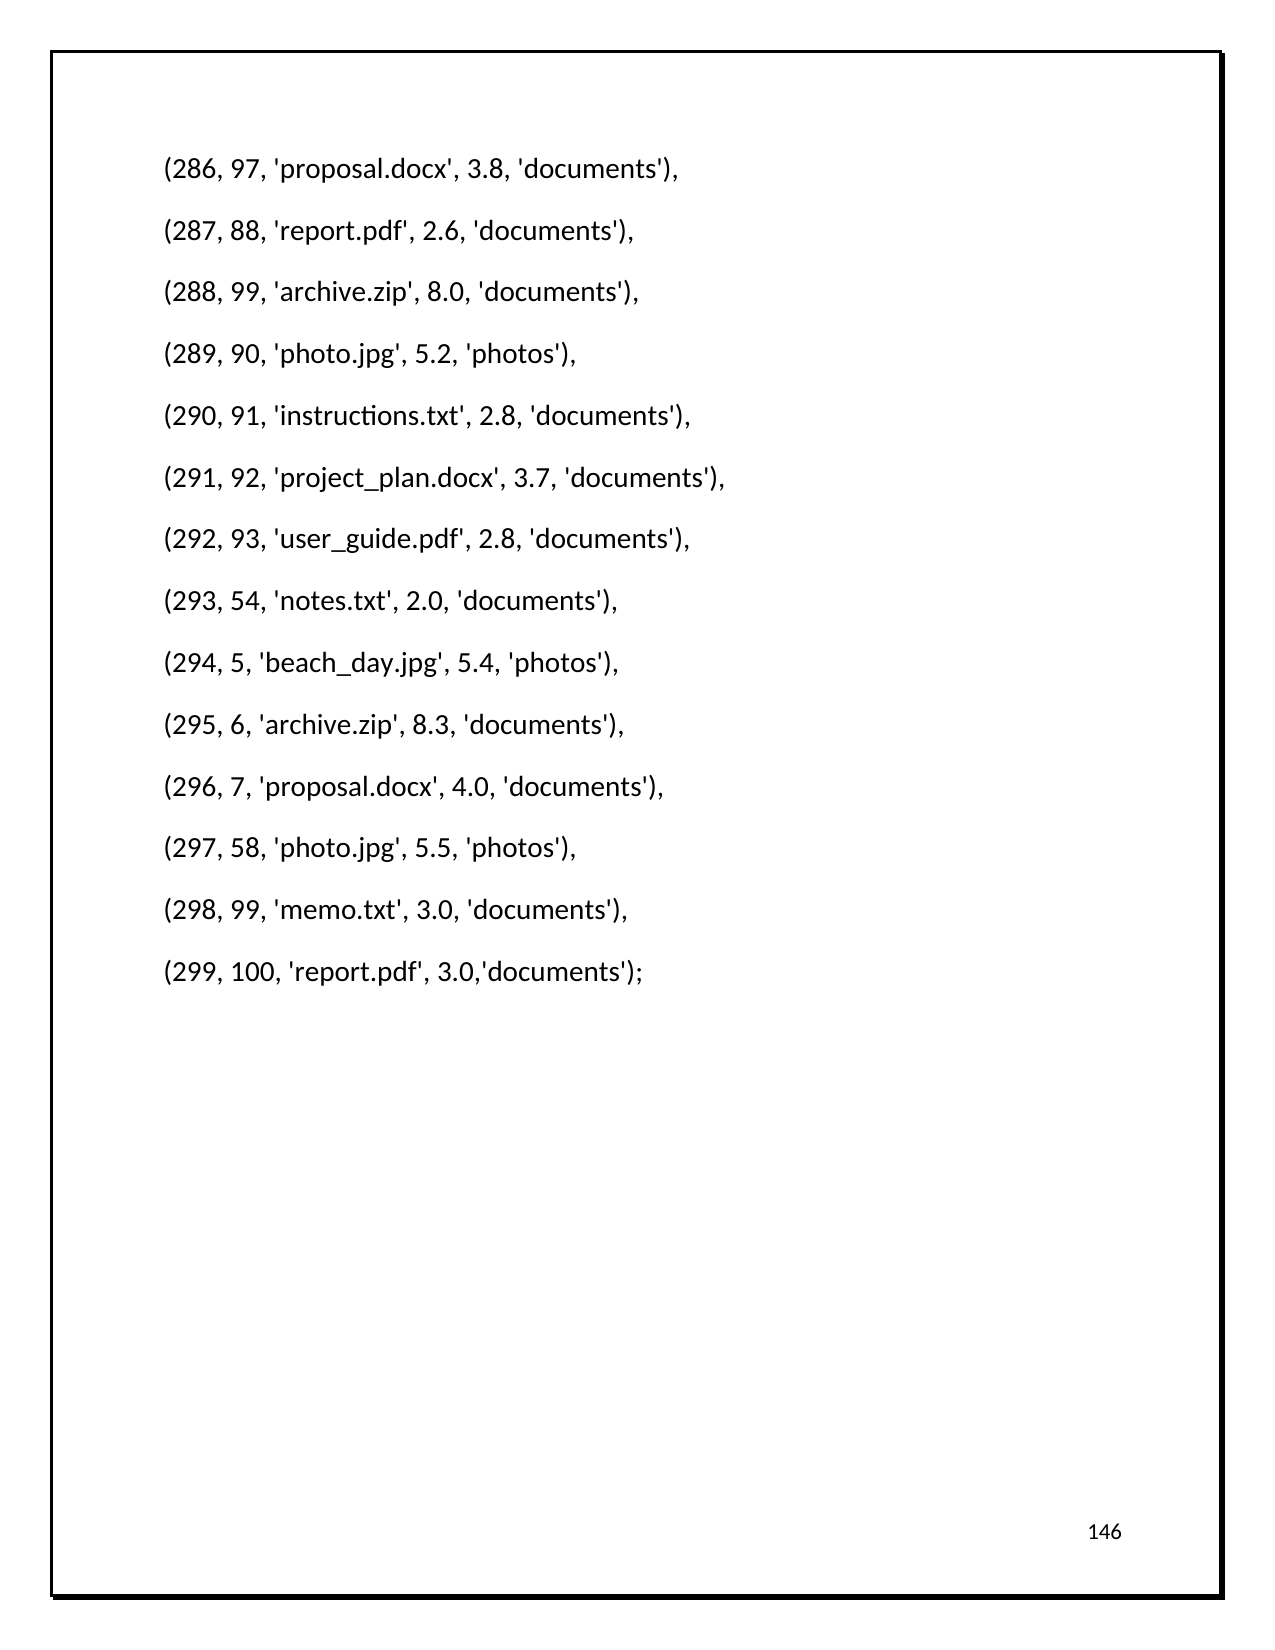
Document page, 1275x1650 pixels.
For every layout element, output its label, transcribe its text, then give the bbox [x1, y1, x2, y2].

text (298, 99, 'memo.txt', 3.0, 'documents'), [150, 891, 1122, 927]
text (294, 5, 'beach_day.jpg', 5.4, 'photos'), [150, 644, 1122, 680]
text (289, 90, 'photo.jpg', 5.2, 'photos'), [150, 335, 1122, 371]
text (292, 93, 'user_guide.pdf', 2.8, 'documents'), [150, 521, 1122, 556]
text (287, 88, 'report.pdf', 2.6, 'documents'), [150, 212, 1122, 247]
text (297, 58, 'photo.jpg', 5.5, 'photos'), [150, 829, 1122, 865]
text (296, 7, 'proposal.docx', 4.0, 'documents'), [150, 768, 1122, 803]
text (291, 92, 'project_plan.docx', 3.7, 'documents'), [150, 459, 1122, 494]
text (295, 6, 'archive.zip', 8.3, 'documents'), [150, 706, 1122, 742]
text (288, 99, 'archive.zip', 8.0, 'documents'), [150, 273, 1122, 309]
text (299, 100, 'report.pdf', 3.0,'documents'); [150, 953, 1122, 989]
text (290, 91, 'instructions.txt', 2.8, 'documents'), [150, 397, 1122, 433]
text (286, 97, 'proposal.docx', 3.8, 'documents'), [150, 150, 1122, 186]
text (293, 54, 'notes.txt', 2.0, 'documents'), [150, 582, 1122, 618]
